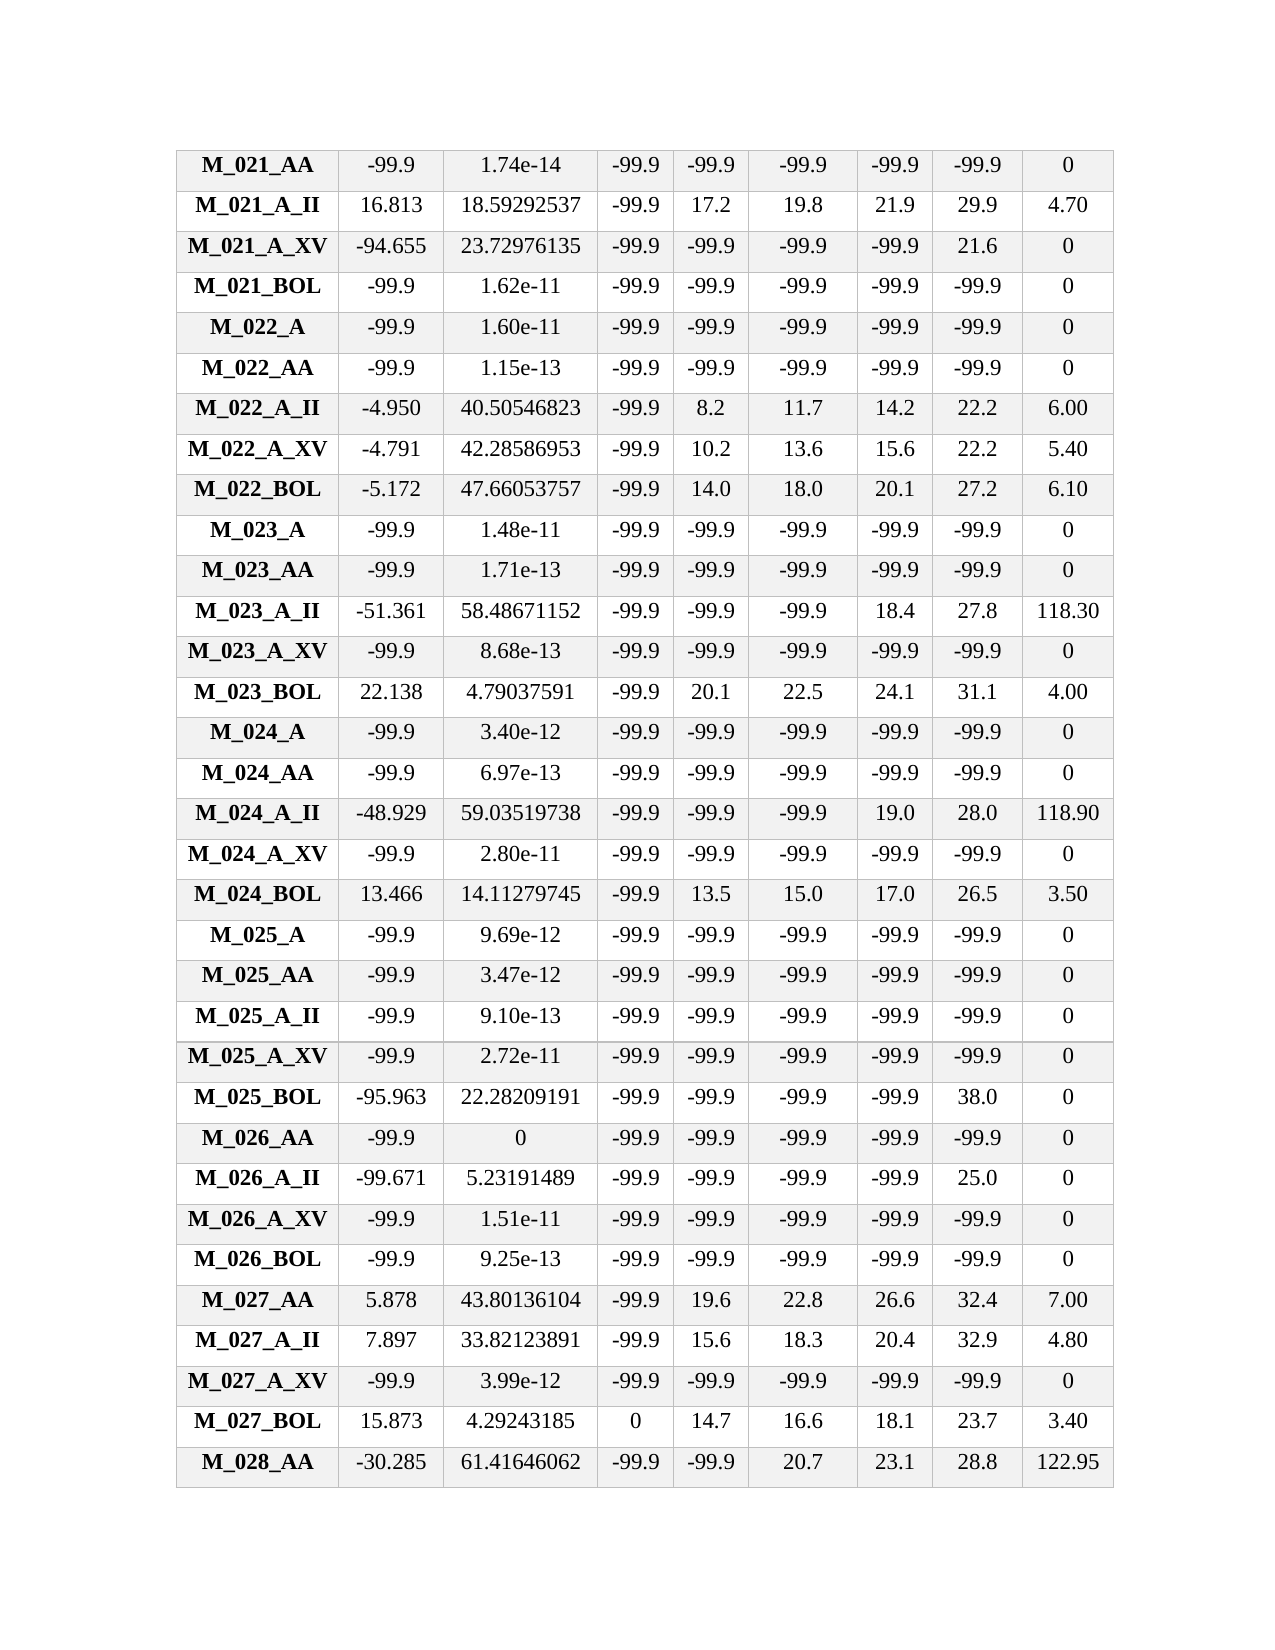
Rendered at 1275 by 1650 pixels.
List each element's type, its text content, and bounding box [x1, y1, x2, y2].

table_cell -99.9 [933, 1043, 1022, 1082]
table_cell -99.9 [674, 799, 748, 839]
table_cell 4.80 [1023, 1326, 1113, 1366]
table_cell 14.11279745 [444, 880, 597, 920]
table_cell 18.0 [749, 475, 857, 515]
table_cell 3.40e-12 [444, 718, 597, 758]
table_cell -4.791 [339, 435, 443, 474]
table_cell 2.80e-11 [444, 840, 597, 879]
table_cell 18.3 [749, 1326, 857, 1366]
table_cell -99.9 [749, 961, 857, 1001]
table_cell M_022_A [177, 313, 338, 353]
table_cell 40.50546823 [444, 394, 597, 434]
table_cell 17.0 [858, 880, 932, 920]
table_cell 22.2 [933, 435, 1022, 474]
table_cell -99.9 [339, 1002, 443, 1041]
table_cell 0 [1023, 961, 1113, 1001]
table_cell M_026_A_II [177, 1164, 338, 1203]
table_cell M_027_AA [177, 1286, 338, 1325]
table_cell 14.0 [674, 475, 748, 515]
table_cell -99.9 [674, 1245, 748, 1284]
table_cell 0 [444, 1124, 597, 1163]
table_cell 58.48671152 [444, 597, 597, 636]
table_cell M_028_AA [177, 1448, 338, 1487]
table_cell -99.9 [598, 1002, 673, 1041]
table_cell 19.8 [749, 192, 857, 231]
table_cell -99.9 [674, 1367, 748, 1406]
table_cell M_026_BOL [177, 1245, 338, 1284]
table_cell -99.9 [749, 759, 857, 798]
table_cell -99.9 [858, 1205, 932, 1244]
table_cell M_026_A_XV [177, 1205, 338, 1244]
table_cell -99.9 [598, 354, 673, 393]
table_cell 6.00 [1023, 394, 1113, 434]
table_cell -99.9 [339, 637, 443, 677]
table_cell -99.9 [858, 1083, 932, 1122]
table_cell -99.9 [933, 1205, 1022, 1244]
table_cell -99.9 [858, 1002, 932, 1041]
table_cell -99.9 [933, 1245, 1022, 1284]
table_cell 6.10 [1023, 475, 1113, 515]
table_cell -99.9 [598, 232, 673, 272]
table_cell -99.9 [598, 718, 673, 758]
table_cell M_023_BOL [177, 678, 338, 717]
table_cell -99.9 [749, 637, 857, 677]
table_cell 0 [1023, 1083, 1113, 1122]
table_cell 3.50 [1023, 880, 1113, 920]
table_cell -99.9 [339, 840, 443, 879]
table_cell 47.66053757 [444, 475, 597, 515]
table_cell 0 [1023, 637, 1113, 677]
table_cell 43.80136104 [444, 1286, 597, 1325]
table_cell 0 [1023, 1124, 1113, 1163]
table_cell M_024_A_XV [177, 840, 338, 879]
table_cell 9.10e-13 [444, 1002, 597, 1041]
table_cell 23.7 [933, 1407, 1022, 1447]
table_cell M_024_A_II [177, 799, 338, 839]
table_cell 24.1 [858, 678, 932, 717]
table_cell -99.9 [674, 516, 748, 555]
table_cell -99.9 [933, 840, 1022, 879]
table_cell -99.9 [933, 921, 1022, 960]
table_cell -99.9 [598, 880, 673, 920]
table_cell -99.9 [933, 961, 1022, 1001]
table_cell -99.9 [858, 1367, 932, 1406]
table_cell -99.9 [598, 151, 673, 191]
table_cell -99.9 [674, 556, 748, 596]
table_cell 0 [1023, 516, 1113, 555]
table_cell -99.9 [858, 313, 932, 353]
table_cell 0 [1023, 556, 1113, 596]
table_cell -99.9 [858, 151, 932, 191]
table_cell M_025_AA [177, 961, 338, 1001]
table_cell 1.71e-13 [444, 556, 597, 596]
table_cell 5.878 [339, 1286, 443, 1325]
table_cell M_025_A [177, 921, 338, 960]
table_cell 9.25e-13 [444, 1245, 597, 1284]
table_cell 32.4 [933, 1286, 1022, 1325]
table_cell -99.9 [749, 1083, 857, 1122]
table_cell 14.7 [674, 1407, 748, 1447]
table_cell -99.9 [933, 313, 1022, 353]
table_cell -99.9 [858, 273, 932, 312]
table_cell 0 [1023, 1245, 1113, 1284]
table_cell M_021_A_XV [177, 232, 338, 272]
table_cell -99.9 [933, 718, 1022, 758]
table_cell M_021_AA [177, 151, 338, 191]
table_cell 0 [598, 1407, 673, 1447]
table_cell 0 [1023, 313, 1113, 353]
table_cell -99.9 [933, 759, 1022, 798]
table_cell 0 [1023, 1043, 1113, 1082]
table_cell -99.9 [933, 151, 1022, 191]
table_cell -99.9 [674, 1043, 748, 1082]
table_cell -4.950 [339, 394, 443, 434]
table_cell 15.0 [749, 880, 857, 920]
table_cell -99.9 [339, 1205, 443, 1244]
table_cell -99.9 [598, 1245, 673, 1284]
table_cell M_023_AA [177, 556, 338, 596]
table_cell -99.9 [749, 1367, 857, 1406]
table_cell 0 [1023, 921, 1113, 960]
table_cell 0 [1023, 1367, 1113, 1406]
table_cell 20.4 [858, 1326, 932, 1366]
table_cell -99.9 [339, 313, 443, 353]
table_cell -99.9 [598, 597, 673, 636]
table_cell -99.9 [339, 1043, 443, 1082]
table_cell 11.7 [749, 394, 857, 434]
table_cell -99.9 [598, 921, 673, 960]
table_cell 16.6 [749, 1407, 857, 1447]
table_cell 26.5 [933, 880, 1022, 920]
table_cell -99.9 [749, 718, 857, 758]
table_cell -99.9 [598, 1286, 673, 1325]
table_cell 1.15e-13 [444, 354, 597, 393]
table_cell M_026_AA [177, 1124, 338, 1163]
table_cell -99.9 [598, 192, 673, 231]
table_cell 22.5 [749, 678, 857, 717]
table_cell -99.9 [858, 556, 932, 596]
table_cell M_025_A_II [177, 1002, 338, 1041]
table_cell -99.9 [749, 597, 857, 636]
table_cell 122.95 [1023, 1448, 1113, 1487]
table_cell -99.9 [674, 1083, 748, 1122]
table_cell -99.9 [598, 1164, 673, 1203]
table_cell -99.9 [858, 516, 932, 555]
table_cell 4.00 [1023, 678, 1113, 717]
table_cell 0 [1023, 232, 1113, 272]
table_cell -99.9 [749, 1043, 857, 1082]
table_cell M_023_A_XV [177, 637, 338, 677]
table_cell -99.9 [933, 516, 1022, 555]
table_cell 15.6 [674, 1326, 748, 1366]
table_cell M_024_BOL [177, 880, 338, 920]
table_cell -99.9 [674, 718, 748, 758]
table_cell 18.1 [858, 1407, 932, 1447]
table_cell M_024_A [177, 718, 338, 758]
table_cell M_025_BOL [177, 1083, 338, 1122]
table_cell -99.9 [933, 1124, 1022, 1163]
table_cell 118.90 [1023, 799, 1113, 839]
table_cell -99.9 [749, 921, 857, 960]
table_cell M_021_BOL [177, 273, 338, 312]
table_cell -48.929 [339, 799, 443, 839]
table_cell -99.9 [858, 718, 932, 758]
table_cell 10.2 [674, 435, 748, 474]
table_cell M_027_A_II [177, 1326, 338, 1366]
table_cell 1.48e-11 [444, 516, 597, 555]
table_cell -99.9 [598, 840, 673, 879]
table_cell -99.9 [674, 961, 748, 1001]
table_cell -99.9 [749, 799, 857, 839]
table_cell -95.963 [339, 1083, 443, 1122]
table_cell 3.99e-12 [444, 1367, 597, 1406]
table_cell 22.28209191 [444, 1083, 597, 1122]
table_cell 26.6 [858, 1286, 932, 1325]
table_cell 38.0 [933, 1083, 1022, 1122]
table_cell -99.9 [858, 921, 932, 960]
table_cell -99.9 [598, 1326, 673, 1366]
table_cell 4.29243185 [444, 1407, 597, 1447]
table_cell -99.9 [858, 637, 932, 677]
table_cell -99.9 [858, 1124, 932, 1163]
table_cell -99.9 [749, 354, 857, 393]
table_cell 29.9 [933, 192, 1022, 231]
table_cell M_022_AA [177, 354, 338, 393]
table_cell -99.9 [598, 1043, 673, 1082]
table_cell -99.9 [598, 273, 673, 312]
table_cell -99.9 [749, 151, 857, 191]
table_cell M_027_A_XV [177, 1367, 338, 1406]
table_cell 1.74e-14 [444, 151, 597, 191]
table_cell 7.00 [1023, 1286, 1113, 1325]
table_cell 15.6 [858, 435, 932, 474]
table_cell 21.9 [858, 192, 932, 231]
table_cell 118.30 [1023, 597, 1113, 636]
table_cell 22.138 [339, 678, 443, 717]
table_cell -99.9 [598, 1448, 673, 1487]
table_cell 28.8 [933, 1448, 1022, 1487]
table_cell 8.2 [674, 394, 748, 434]
table_cell -99.9 [598, 637, 673, 677]
table_cell -99.9 [339, 718, 443, 758]
table_cell -99.9 [858, 840, 932, 879]
table_cell 20.1 [674, 678, 748, 717]
table_cell M_025_A_XV [177, 1043, 338, 1082]
table_cell 27.8 [933, 597, 1022, 636]
table_cell -99.9 [749, 232, 857, 272]
table_cell -99.9 [674, 1448, 748, 1487]
table_cell 17.2 [674, 192, 748, 231]
table_cell -99.9 [749, 1124, 857, 1163]
table_cell 0 [1023, 759, 1113, 798]
table_cell -99.9 [598, 1124, 673, 1163]
table_cell 9.69e-12 [444, 921, 597, 960]
table_cell 0 [1023, 354, 1113, 393]
table_cell 27.2 [933, 475, 1022, 515]
table_cell 3.47e-12 [444, 961, 597, 1001]
table_cell 13.5 [674, 880, 748, 920]
table_cell M_022_A_XV [177, 435, 338, 474]
table_cell 2.72e-11 [444, 1043, 597, 1082]
table_cell 13.466 [339, 880, 443, 920]
table_cell M_027_BOL [177, 1407, 338, 1447]
table_cell -99.9 [674, 1124, 748, 1163]
table_cell -99.9 [674, 232, 748, 272]
table_cell -99.9 [339, 921, 443, 960]
table_cell -99.9 [598, 1367, 673, 1406]
table_cell 32.9 [933, 1326, 1022, 1366]
table_cell 28.0 [933, 799, 1022, 839]
table_cell -99.9 [598, 799, 673, 839]
table_cell -99.9 [674, 840, 748, 879]
table_cell -99.9 [674, 273, 748, 312]
table_cell 16.813 [339, 192, 443, 231]
table_cell 25.0 [933, 1164, 1022, 1203]
table_cell 14.2 [858, 394, 932, 434]
table_cell 1.60e-11 [444, 313, 597, 353]
table_cell -99.9 [598, 313, 673, 353]
table_cell -99.9 [598, 556, 673, 596]
table_cell -99.9 [933, 273, 1022, 312]
table_cell -5.172 [339, 475, 443, 515]
table_cell -99.9 [598, 678, 673, 717]
table_cell 7.897 [339, 1326, 443, 1366]
table_cell M_021_A_II [177, 192, 338, 231]
table_cell -99.9 [933, 1367, 1022, 1406]
table_cell -99.9 [339, 273, 443, 312]
table_cell 61.41646062 [444, 1448, 597, 1487]
table_cell -99.9 [933, 1002, 1022, 1041]
table_cell -99.9 [674, 151, 748, 191]
table_cell 23.72976135 [444, 232, 597, 272]
table_cell -99.9 [598, 475, 673, 515]
table_cell -99.9 [598, 516, 673, 555]
table_cell 0 [1023, 1164, 1113, 1203]
table_cell 20.1 [858, 475, 932, 515]
table_cell -99.9 [339, 1245, 443, 1284]
table_cell -99.9 [858, 354, 932, 393]
table_cell 13.6 [749, 435, 857, 474]
table_cell -99.9 [858, 1043, 932, 1082]
table_cell -99.9 [858, 232, 932, 272]
table_cell -99.9 [674, 1002, 748, 1041]
table_cell 22.8 [749, 1286, 857, 1325]
table_cell 15.873 [339, 1407, 443, 1447]
table_cell -94.655 [339, 232, 443, 272]
table_cell -99.9 [933, 354, 1022, 393]
table_cell 4.79037591 [444, 678, 597, 717]
table_cell 19.0 [858, 799, 932, 839]
table_cell 20.7 [749, 1448, 857, 1487]
table_cell -99.9 [598, 759, 673, 798]
table_cell -99.9 [749, 1002, 857, 1041]
table_cell -99.9 [749, 1164, 857, 1203]
table_cell -99.9 [858, 1164, 932, 1203]
table_cell -99.9 [749, 313, 857, 353]
table_cell 0 [1023, 718, 1113, 758]
table_cell 5.40 [1023, 435, 1113, 474]
table_cell -99.9 [749, 556, 857, 596]
table_cell -99.9 [339, 354, 443, 393]
table_cell -99.9 [339, 961, 443, 1001]
table_cell -99.9 [674, 313, 748, 353]
table_cell -99.9 [858, 1245, 932, 1284]
table_cell 42.28586953 [444, 435, 597, 474]
table_cell 18.4 [858, 597, 932, 636]
table_cell 4.70 [1023, 192, 1113, 231]
table_cell 22.2 [933, 394, 1022, 434]
table_cell -99.9 [749, 516, 857, 555]
table_cell -99.9 [598, 961, 673, 1001]
table_cell -99.671 [339, 1164, 443, 1203]
table_cell 0 [1023, 1205, 1113, 1244]
table_cell 6.97e-13 [444, 759, 597, 798]
table_cell 0 [1023, 1002, 1113, 1041]
table_cell -99.9 [749, 273, 857, 312]
table_cell -99.9 [858, 961, 932, 1001]
table_cell 3.40 [1023, 1407, 1113, 1447]
table_cell -99.9 [749, 840, 857, 879]
table_cell 0 [1023, 151, 1113, 191]
table_cell 0 [1023, 840, 1113, 879]
table_cell M_023_A [177, 516, 338, 555]
table_cell -99.9 [674, 597, 748, 636]
table_cell -99.9 [674, 354, 748, 393]
table_cell M_022_A_II [177, 394, 338, 434]
table_cell M_024_AA [177, 759, 338, 798]
table_cell M_023_A_II [177, 597, 338, 636]
table_cell -51.361 [339, 597, 443, 636]
table_cell -99.9 [339, 556, 443, 596]
table_cell 1.62e-11 [444, 273, 597, 312]
table_cell -99.9 [339, 516, 443, 555]
table_cell M_022_BOL [177, 475, 338, 515]
table_cell 1.51e-11 [444, 1205, 597, 1244]
table_cell -30.285 [339, 1448, 443, 1487]
table_cell 5.23191489 [444, 1164, 597, 1203]
table_cell 23.1 [858, 1448, 932, 1487]
table_cell -99.9 [674, 759, 748, 798]
table_cell -99.9 [933, 637, 1022, 677]
table_cell 19.6 [674, 1286, 748, 1325]
table_cell -99.9 [749, 1205, 857, 1244]
table_cell -99.9 [674, 637, 748, 677]
table_cell 31.1 [933, 678, 1022, 717]
table_cell 21.6 [933, 232, 1022, 272]
table_cell 59.03519738 [444, 799, 597, 839]
table_cell -99.9 [674, 921, 748, 960]
table_cell -99.9 [339, 759, 443, 798]
table_cell -99.9 [598, 1083, 673, 1122]
table_cell 0 [1023, 273, 1113, 312]
table_cell -99.9 [858, 759, 932, 798]
table_cell -99.9 [339, 151, 443, 191]
table_cell -99.9 [933, 556, 1022, 596]
table_cell -99.9 [598, 394, 673, 434]
table_cell 33.82123891 [444, 1326, 597, 1366]
table_cell -99.9 [598, 435, 673, 474]
table_cell 8.68e-13 [444, 637, 597, 677]
table_cell -99.9 [674, 1164, 748, 1203]
table_cell 18.59292537 [444, 192, 597, 231]
table_cell -99.9 [339, 1124, 443, 1163]
table_cell -99.9 [339, 1367, 443, 1406]
table_cell -99.9 [749, 1245, 857, 1284]
table_cell -99.9 [598, 1205, 673, 1244]
table_cell -99.9 [674, 1205, 748, 1244]
